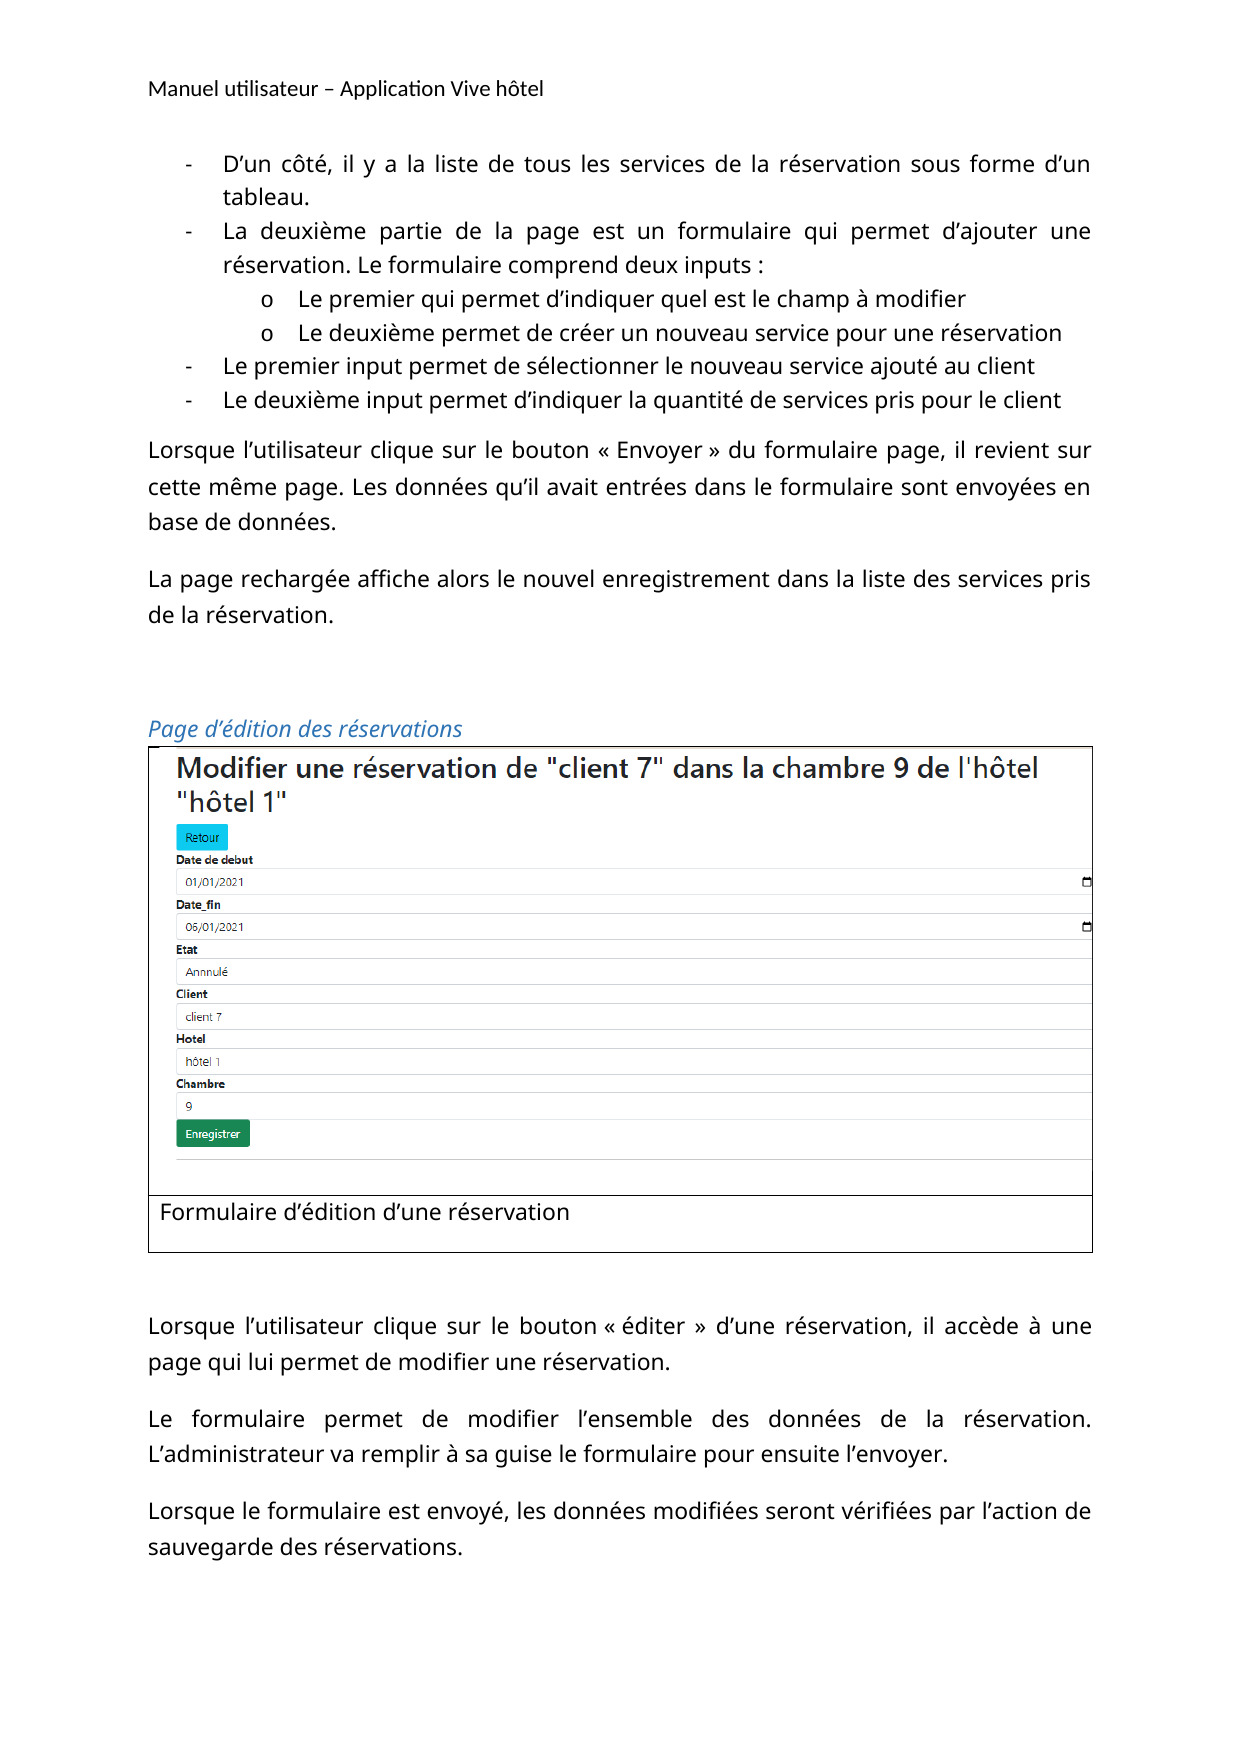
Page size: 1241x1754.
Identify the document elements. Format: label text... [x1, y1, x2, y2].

list La deuxième partie de la page est un formulaire qui permet d’ajouter une réservation. Le formulaire comprend deux inputs : [185, 215, 1093, 280]
picture [159, 747, 1093, 1171]
list Le premier qui permet d’indiquer quel est le champ à modifier [260, 283, 1093, 314]
text Le formulaire permet de modifier l’ensemble des données de la réservation. L’administrateur va remplir à sa guise le formulaire pour ensuite l’envoyer. [148, 1402, 1093, 1470]
table_cell Formulaire d’édition d’une réservation [149, 1196, 1092, 1252]
subtitle Page d’édition des réservations [148, 713, 1093, 744]
text Lorsque l’utilisateur clique sur le bouton « éditer » d’une réservation, il accède à une page qui lui permet de modifier une réservation. [148, 1310, 1093, 1377]
text Lorsque le formulaire est envoyé, les données modifiées seront vérifiées par l’action de sauvegarde des réservations. [148, 1495, 1093, 1562]
list Le deuxième input permet d’indiquer la quantité de services pris pour le client [185, 384, 1093, 415]
list Le premier input permet de sélectionner le nouveau service ajouté au client [185, 350, 1093, 382]
table_header [149, 748, 1092, 1195]
list D’un côté, il y a la liste de tous les services de la réservation sous forme d’un tableau. [185, 148, 1093, 213]
text La page rechargée affiche alors le nouvel enregistrement dans la liste des services pris de la réservation. [148, 563, 1093, 630]
list Le deuxième permet de créer un nouveau service pour une réservation [260, 316, 1093, 348]
text Lorsque l’utilisateur clique sur le bouton « Envoyer » du formulaire page, il revient sur cette même page. Les données qu’il avait entrées dans le formulaire sont envoyées en base de données. [148, 434, 1093, 538]
